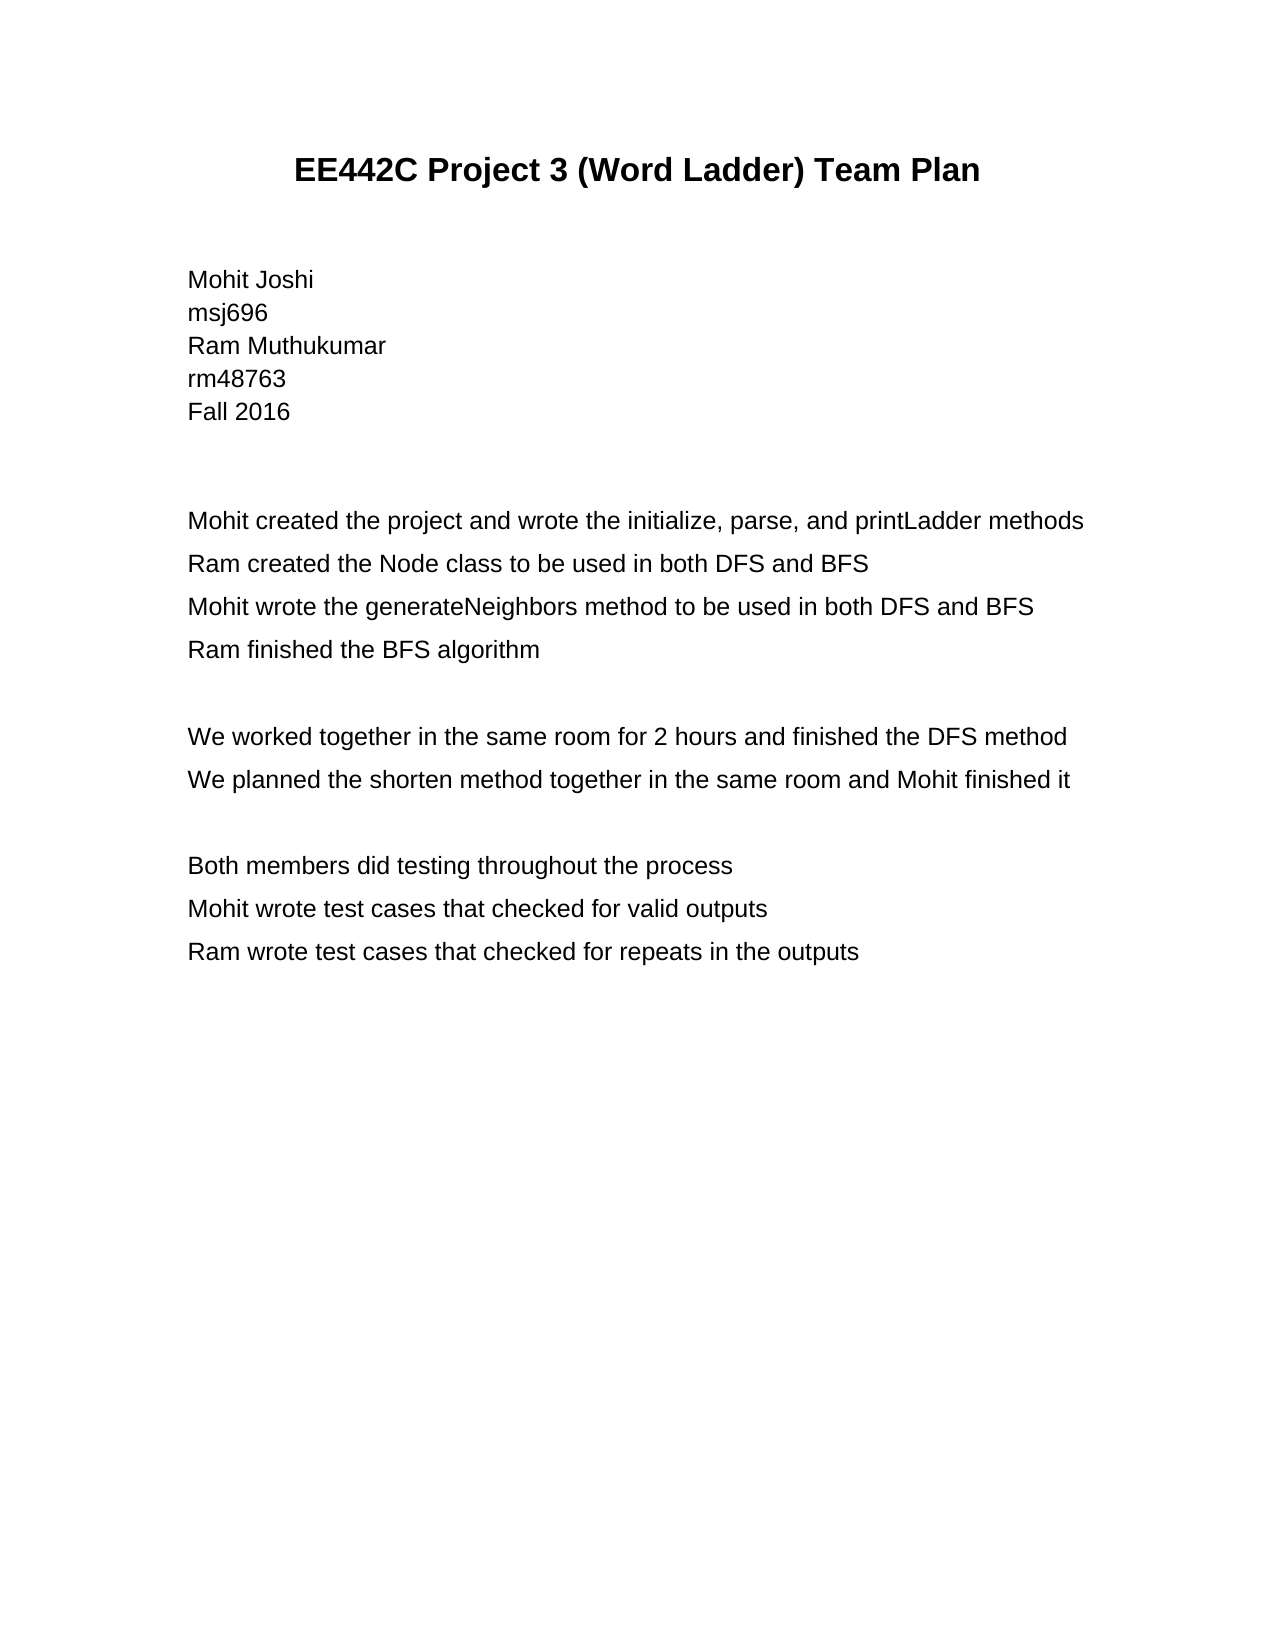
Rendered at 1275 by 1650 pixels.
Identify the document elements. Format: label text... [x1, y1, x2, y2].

text msj696 [187, 298, 1087, 326]
text rm48763 [187, 364, 1087, 392]
text Ram Muthukumar [187, 331, 1087, 359]
text Ram created the Node class to be used in both DFS and BFS [187, 549, 1087, 578]
text EE442C Project 3 (Word Ladder) Team Plan [187, 150, 1087, 188]
text Mohit Joshi [187, 264, 1087, 293]
text Both members did testing throughout the process [187, 851, 1087, 879]
text Ram finished the BFS algorithm [187, 635, 1087, 664]
text We worked together in the same room for 2 hours and finished the DFS method [187, 721, 1087, 750]
text We planned the shorten method together in the same room and Mohit finished it [187, 764, 1087, 793]
text Mohit wrote the generateNeighbors method to be used in both DFS and BFS [187, 592, 1087, 621]
text Ram wrote test cases that checked for repeats in the outputs [187, 937, 1087, 966]
text Mohit wrote test cases that checked for valid outputs [187, 894, 1087, 923]
text Mohit created the project and wrote the initialize, parse, and printLadder methods [187, 506, 1087, 534]
text Fall 2016 [187, 397, 1087, 425]
